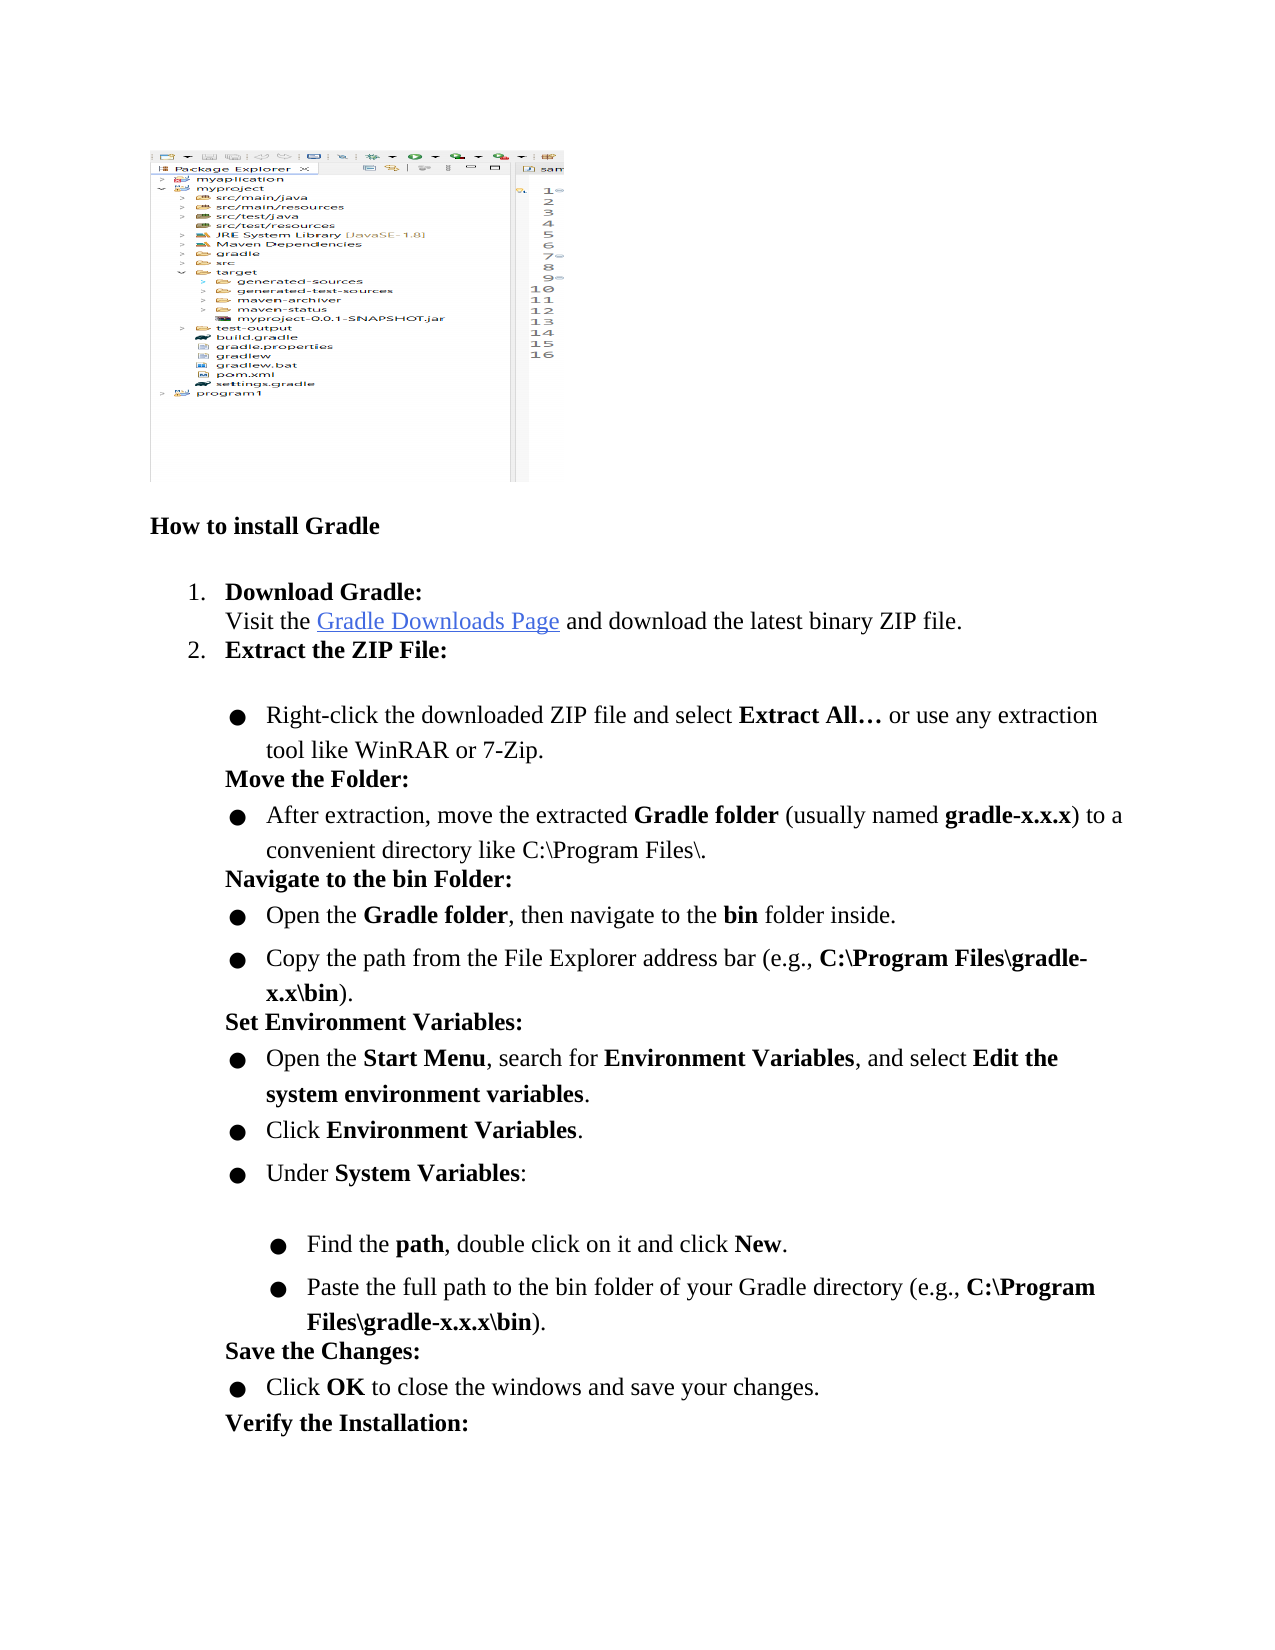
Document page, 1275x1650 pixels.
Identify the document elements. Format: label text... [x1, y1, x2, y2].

list Extract the ZIP File: [187, 635, 1125, 663]
list Copy the path from the File Explorer address bar (e.g., C:\Program Files\gradle-x.x\bin). [228, 936, 1125, 1007]
list Move the Folder: [187, 764, 1125, 793]
list Navigate to the bin Folder: [187, 864, 1125, 893]
list Paste the full path to the bin folder of your Gradle directory (e.g., C:\Program Files\gradle-x.x.x\bin). [269, 1265, 1125, 1336]
text How to install Gradle [150, 511, 1125, 540]
list Download Gradle: Visit the Gradle Downloads Page and download the latest binary ZIP file. [187, 577, 1125, 635]
list Right-click the downloaded ZIP file and select Extract All… or use any extraction tool like WinRAR or 7-Zip. [228, 693, 1125, 764]
list Save the Changes: [187, 1336, 1125, 1365]
list Find the path, double click on it and click New. [269, 1222, 1125, 1265]
picture [150, 150, 564, 482]
list Click Environment Variables. [228, 1107, 1125, 1150]
list Open the Start Menu, search for Environment Variables, and select Edit the system environment variables. [228, 1036, 1125, 1107]
list Under System Variables: [228, 1150, 1125, 1193]
list Click OK to close the windows and save your changes. [228, 1365, 1125, 1408]
list After extraction, move the extracted Gradle folder (usually named gradle-x.x.x) to a convenient directory like C:\Program Files\. [228, 793, 1125, 864]
list Set Environment Variables: [187, 1007, 1125, 1036]
list Verify the Installation: [187, 1408, 1125, 1436]
list Open the Gradle folder, then navigate to the bin folder inside. [228, 893, 1125, 936]
